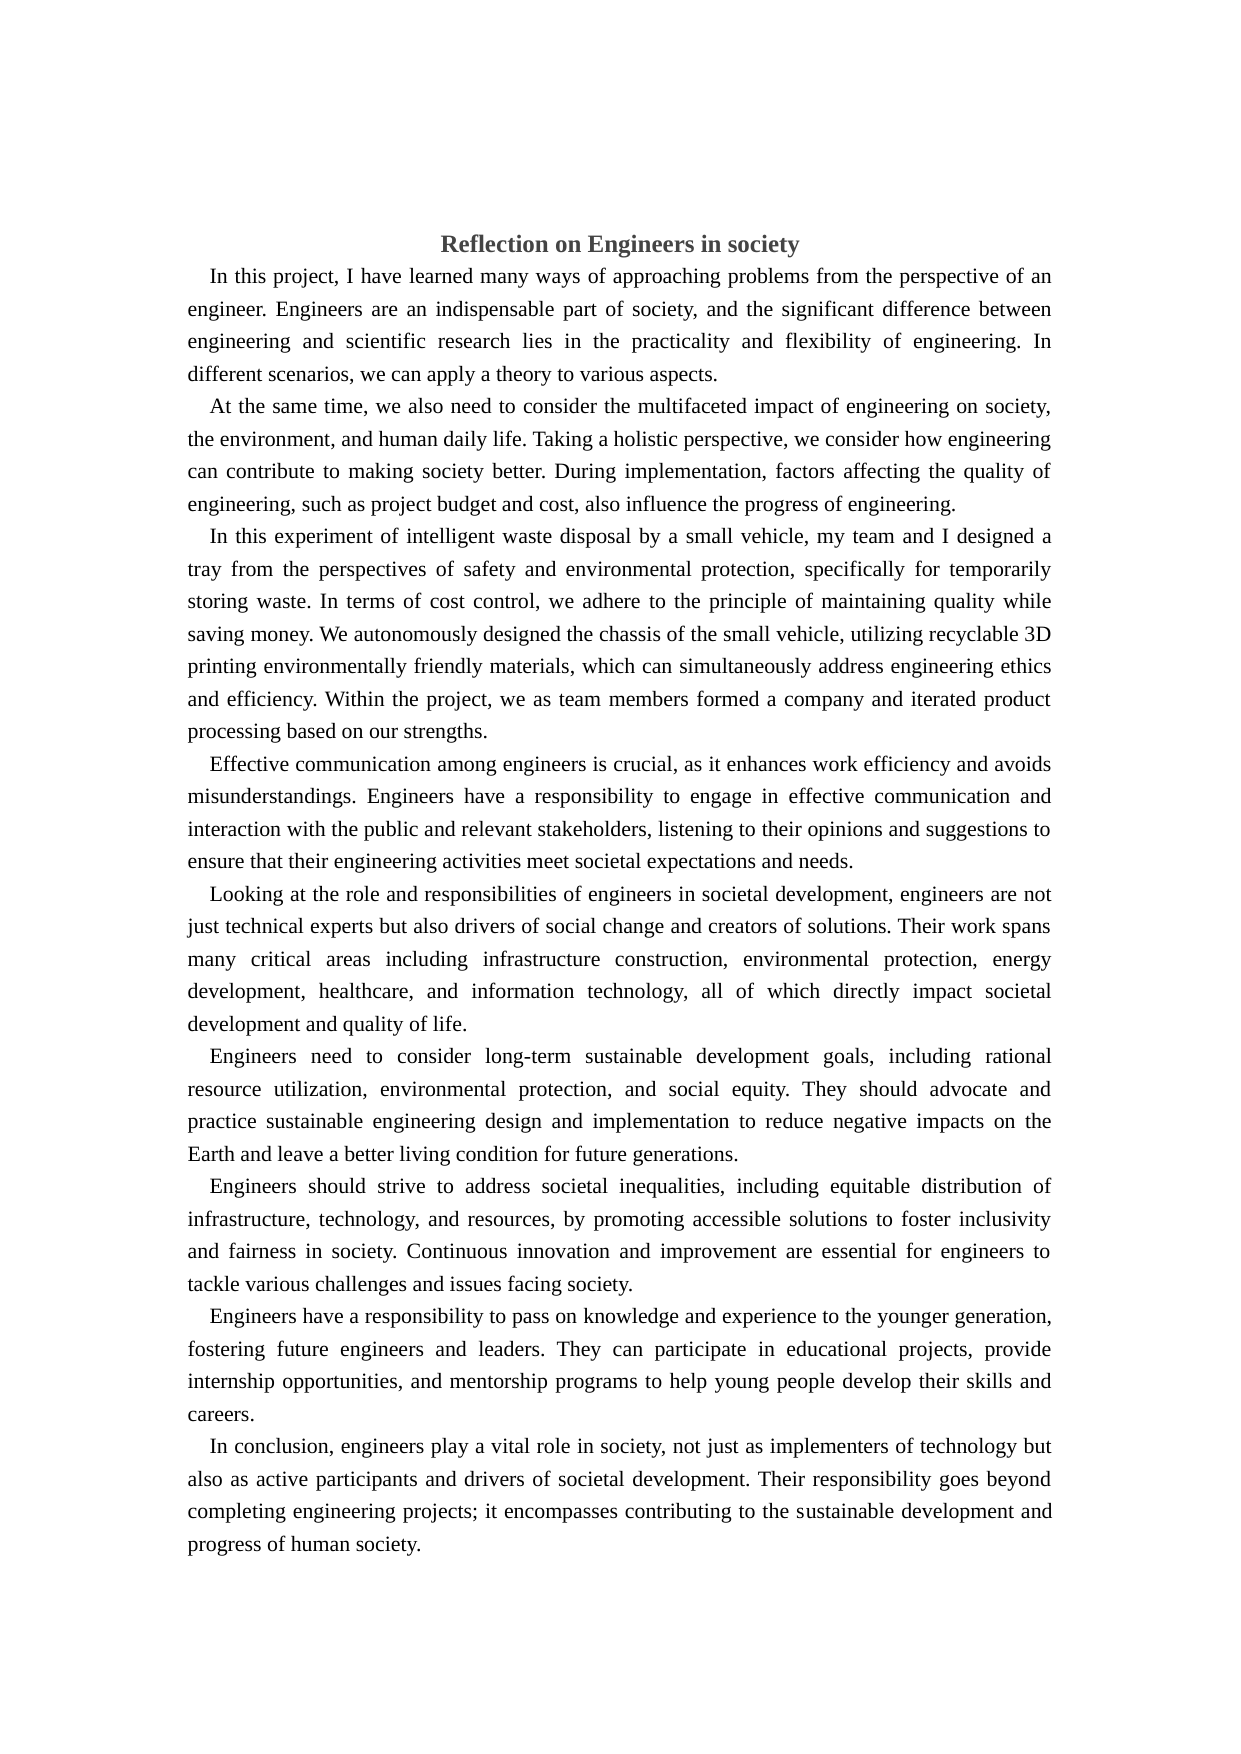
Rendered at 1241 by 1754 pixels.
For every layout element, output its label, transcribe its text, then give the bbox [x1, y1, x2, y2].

text In conclusion, engineers play a vital role in society, not just as implementers of technology but also as active participants and drivers of societal development. Their responsibility goes beyond completing engineering projects; it encompasses contributing to the sustainable development and progress of human society. [187, 1429, 1053, 1559]
text Reflection on Engineers in society [187, 227, 1053, 259]
text Engineers need to consider long-term sustainable development goals, including rational resource utilization, environmental protection, and social equity. They should advocate and practice sustainable engineering design and implementation to reduce negative impacts on the Earth and leave a better living condition for future generations. [187, 1039, 1053, 1169]
text Effective communication among engineers is crucial, as it enhances work efficiency and avoids misunderstandings. Engineers have a responsibility to engage in effective communication and interaction with the public and relevant stakeholders, listening to their opinions and suggestions to ensure that their engineering activities meet societal expectations and needs. [187, 747, 1053, 877]
text Engineers should strive to address societal inequalities, including equitable distribution of infrastructure, technology, and resources, by promoting accessible solutions to foster inclusivity and fairness in society. Continuous innovation and improvement are essential for engineers to tackle various challenges and issues facing society. [187, 1169, 1053, 1299]
text In this project, I have learned many ways of approaching problems from the perspective of an engineer. Engineers are an indispensable part of society, and the significant difference between engineering and scientific research lies in the practicality and flexibility of engineering. In different scenarios, we can apply a theory to various aspects. [187, 259, 1053, 389]
text Engineers have a responsibility to pass on knowledge and experience to the younger generation, fostering future engineers and leaders. They can participate in educational projects, provide internship opportunities, and mentorship programs to help young people develop their skills and careers. [187, 1299, 1053, 1429]
text Looking at the role and responsibilities of engineers in societal development, engineers are not just technical experts but also drivers of social change and creators of solutions. Their work spans many critical areas including infrastructure construction, environmental protection, energy development, healthcare, and information technology, all of which directly impact societal development and quality of life. [187, 877, 1053, 1039]
text In this experiment of intelligent waste disposal by a small vehicle, my team and I designed a tray from the perspectives of safety and environmental protection, specifically for temporarily storing waste. In terms of cost control, we adhere to the principle of maintaining quality while saving money. We autonomously designed the chassis of the small vehicle, utilizing recyclable 3D printing environmentally friendly materials, which can simultaneously address engineering ethics and efficiency. Within the project, we as team members formed a company and iterated product processing based on our strengths. [187, 519, 1053, 747]
text At the same time, we also need to consider the multifaceted impact of engineering on society, the environment, and human daily life. Taking a holistic perspective, we consider how engineering can contribute to making society better. During implementation, factors affecting the quality of engineering, such as project budget and cost, also influence the progress of engineering. [187, 389, 1053, 519]
